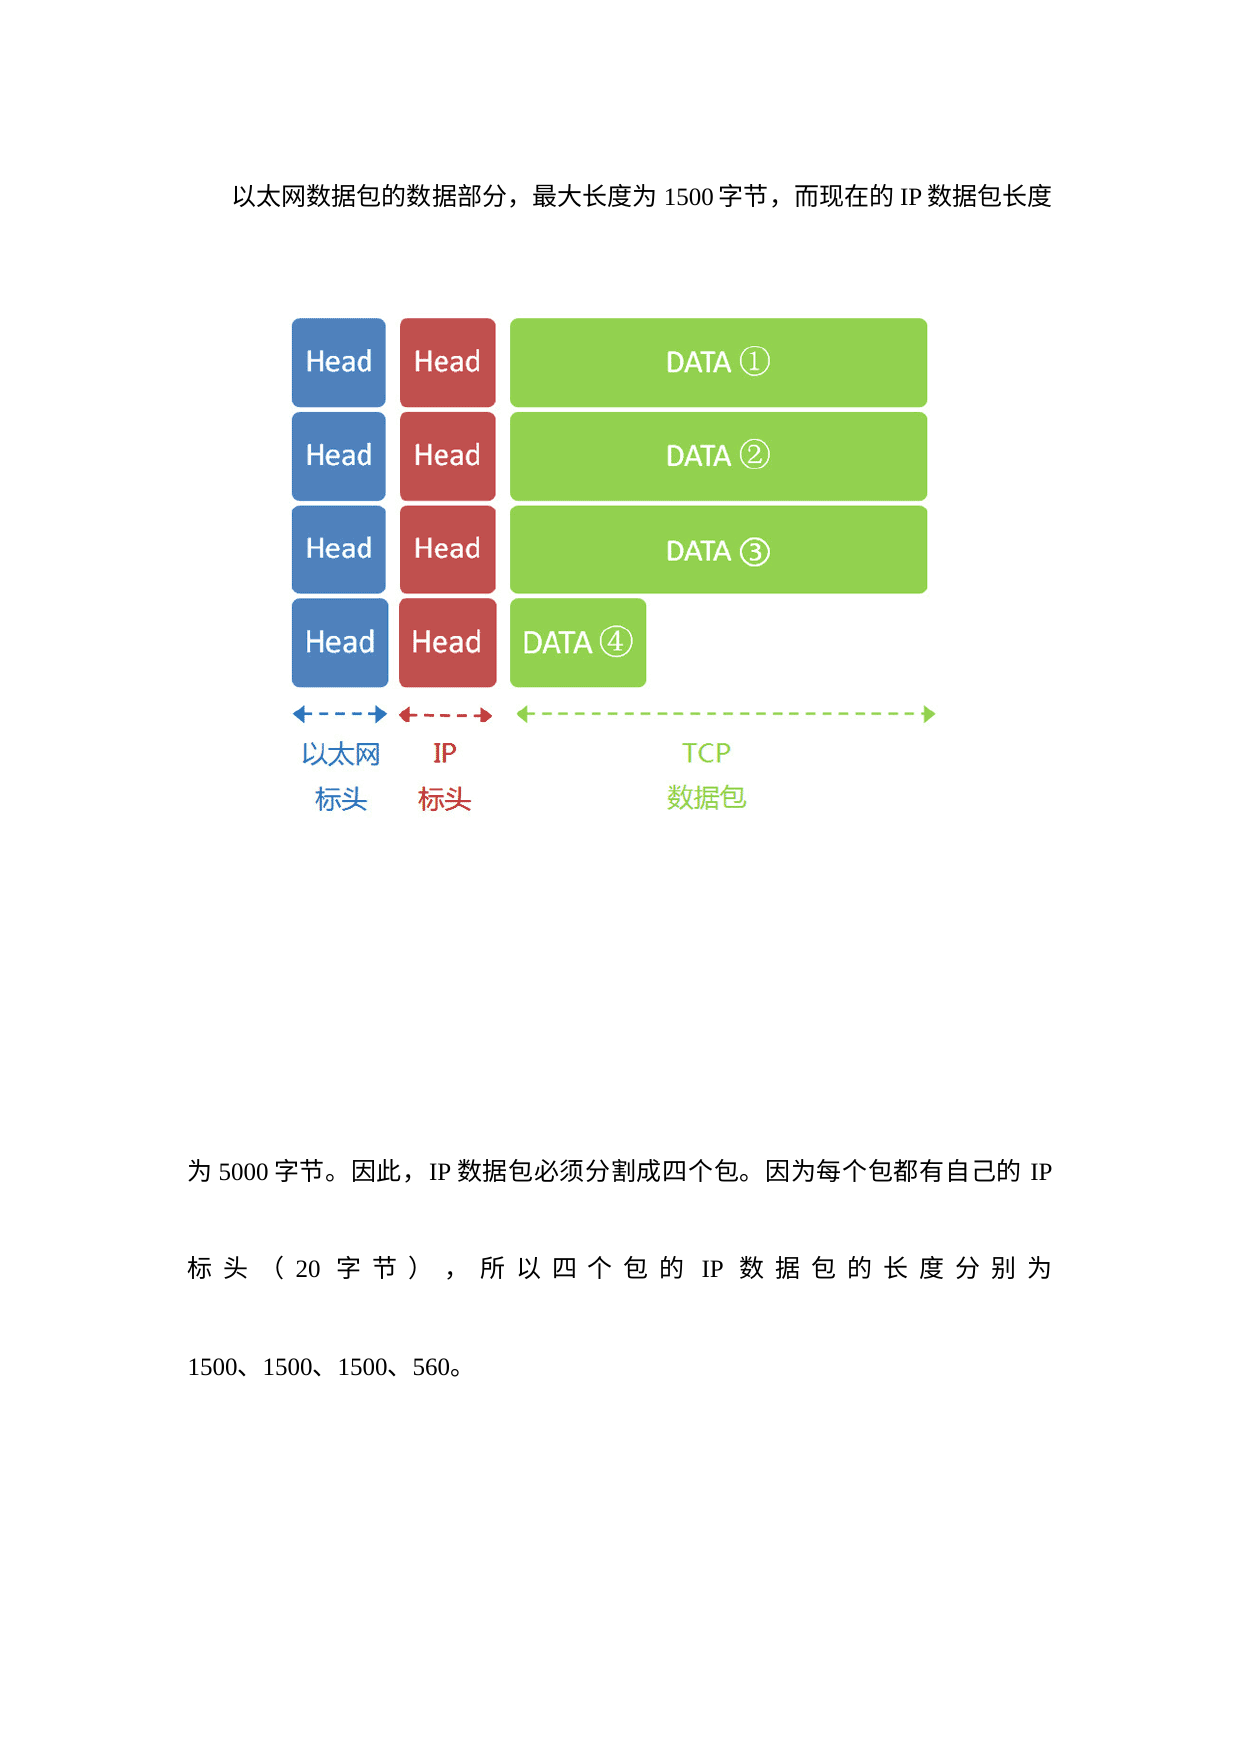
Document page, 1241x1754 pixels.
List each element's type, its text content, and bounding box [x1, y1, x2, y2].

picture [285, 307, 982, 831]
